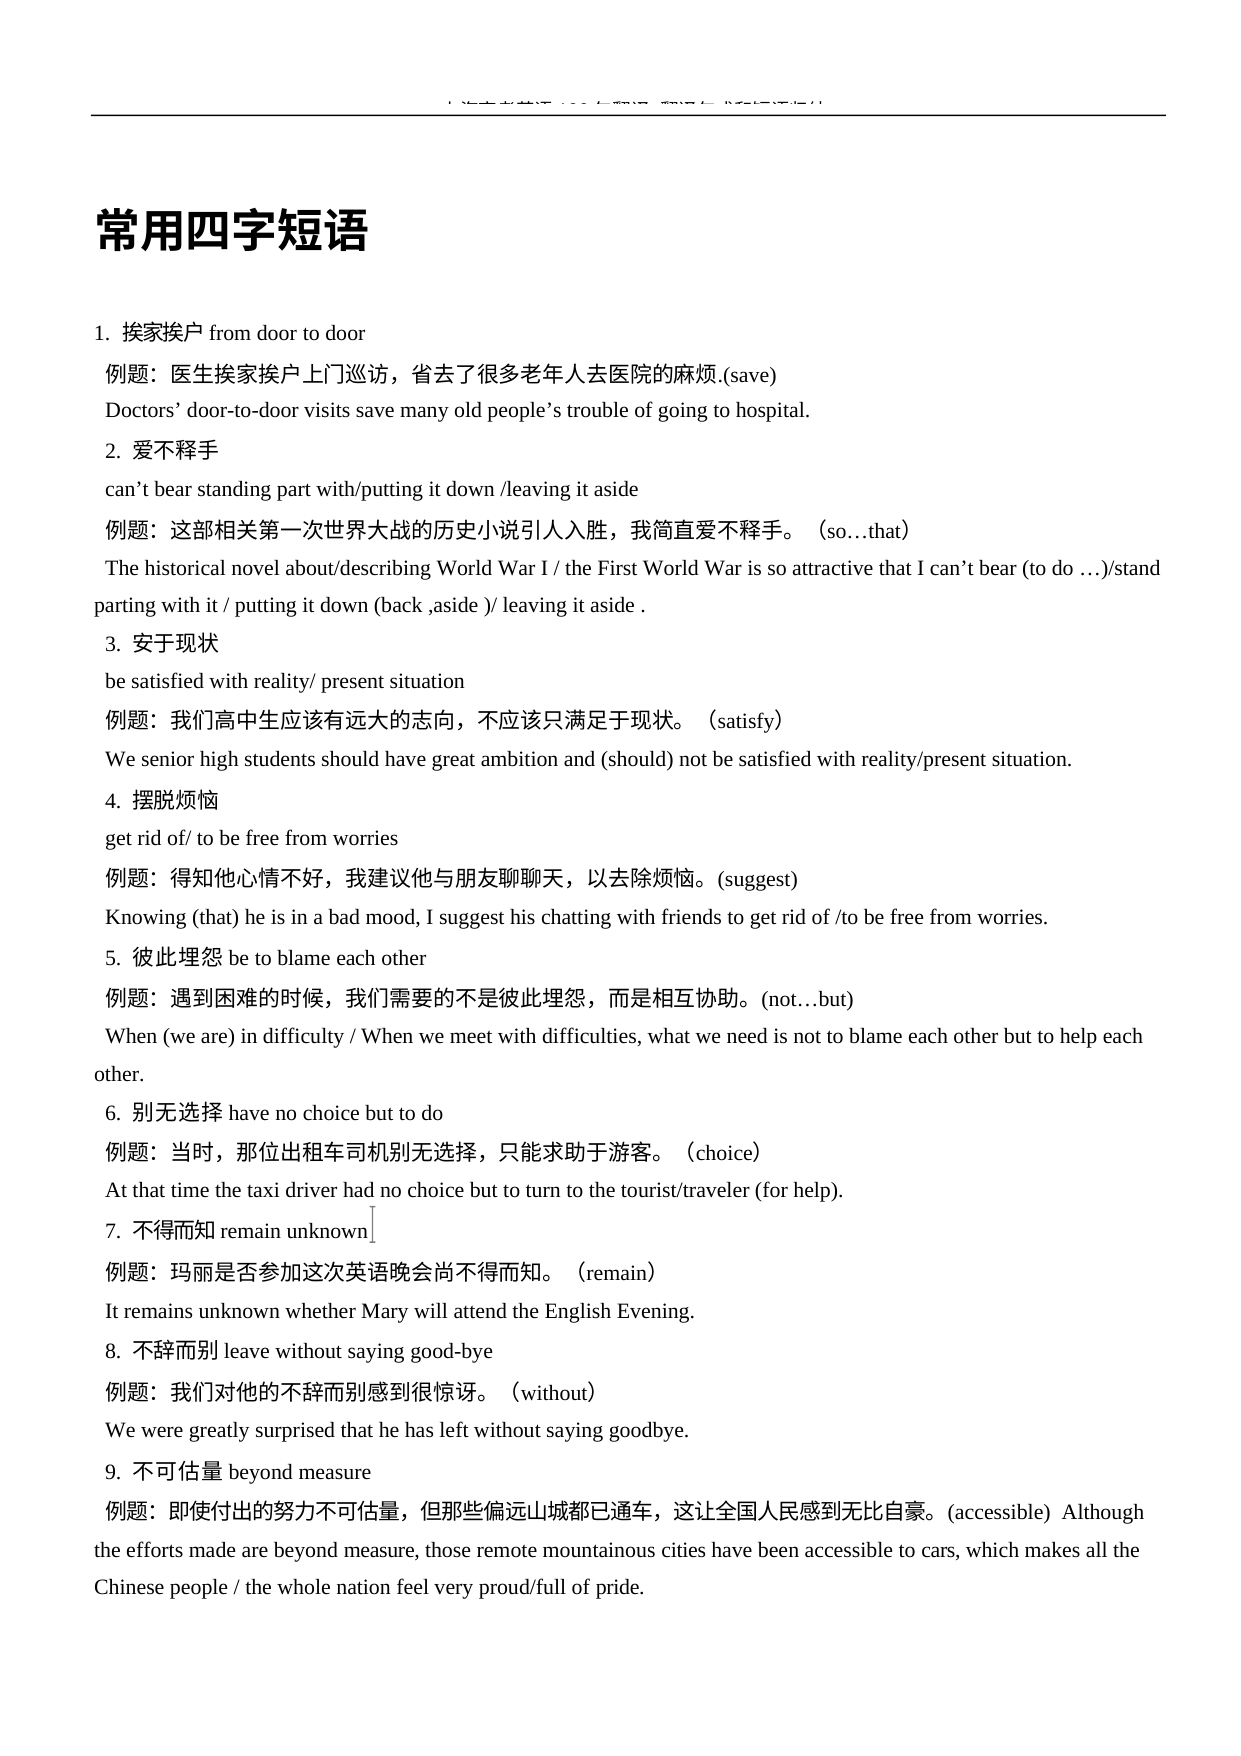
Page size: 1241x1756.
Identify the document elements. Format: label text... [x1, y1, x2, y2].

text 例题：医生挨家挨户上门巡访，省去了很多老年人去医院的麻烦.(save) Doctors’ door-to-door visits save many old people’s trouble of going to hospital. [105, 357, 840, 423]
list 不得而知 remain unknown [105, 1213, 1198, 1245]
list 不可估量beyond measure [105, 1454, 1198, 1485]
text 例题：得知他心情不好，我建议他与朋友聊聊天，以去除烦恼。(suggest) [105, 861, 1198, 893]
text 例题：当时，那位出租车司机别无选择，只能求助于游客。（choice） [105, 1135, 1198, 1167]
text 例题：我们对他的不辞而别感到很惊讶。（without） [105, 1374, 1198, 1406]
subtitle 常用四字短语 [94, 194, 1198, 260]
text When (we are) in difficulty / When we meet with difficulties, what we need is not to blame each other but to help each other. [94, 1023, 1152, 1086]
text We were greatly surprised that he has left without saying goodbye. [105, 1417, 1198, 1443]
text can’t bear standing part with/putting it down /leaving it aside [105, 476, 1198, 502]
list 彼此埋怨be to blame each other [105, 940, 1198, 972]
text We senior high students should have great ambition and (should) not be satisfied with reality/present situation. [105, 746, 1198, 771]
text 例题：玛丽是否参加这次英语晚会尚不得而知。（remain） [105, 1255, 1198, 1287]
text 例题：遇到困难的时候，我们需要的不是彼此埋怨，而是相互协助。(not…but) [105, 981, 1198, 1013]
list 别无选择have no choice but to do [105, 1099, 1198, 1126]
text 例题：这部相关第一次世界大战的历史小说引人入胜，我简直爱不释手。（so…that） [105, 513, 1198, 544]
text At that time the taxi driver had no choice but to turn to the tourist/traveler (for help). [105, 1177, 1198, 1202]
text Knowing (that) he is in a bad mood, I suggest his chatting with friends to get rid of /to be free from worries. [105, 904, 1198, 929]
text The historical novel about/describing World War I / the First World War is so attractive that I can’t bear (to do …)/stand parting with it / putting it down (back ,aside )/ leaving it aside . [94, 555, 1198, 618]
list 安于现状 [105, 630, 1198, 657]
list 爱不释手 [105, 433, 1198, 465]
text 例题：即使付出的努力不可估量，但那些偏远山城都已通车，这让全国人民感到无比自豪。(accessible) Although the efforts made are beyond measure, those remote mountainous cities have been accessible to cars, which makes all the Chinese people / the whole nation feel very proud/full of pride. [94, 1494, 1152, 1599]
text It remains unknown whether Mary will attend the English Evening. [105, 1298, 1198, 1323]
list 不辞而别 leave without saying good-bye [105, 1333, 1198, 1365]
text 例题：我们高中生应该有远大的志向，不应该只满足于现状。（satisfy） [105, 703, 1198, 735]
text be satisfied with reality/ present situation [105, 668, 1198, 693]
list 摆脱烦恼 [105, 783, 1198, 814]
list 挨家挨户 from door to door [94, 315, 1198, 347]
text get rid of/ to be free from worries [105, 825, 1198, 851]
